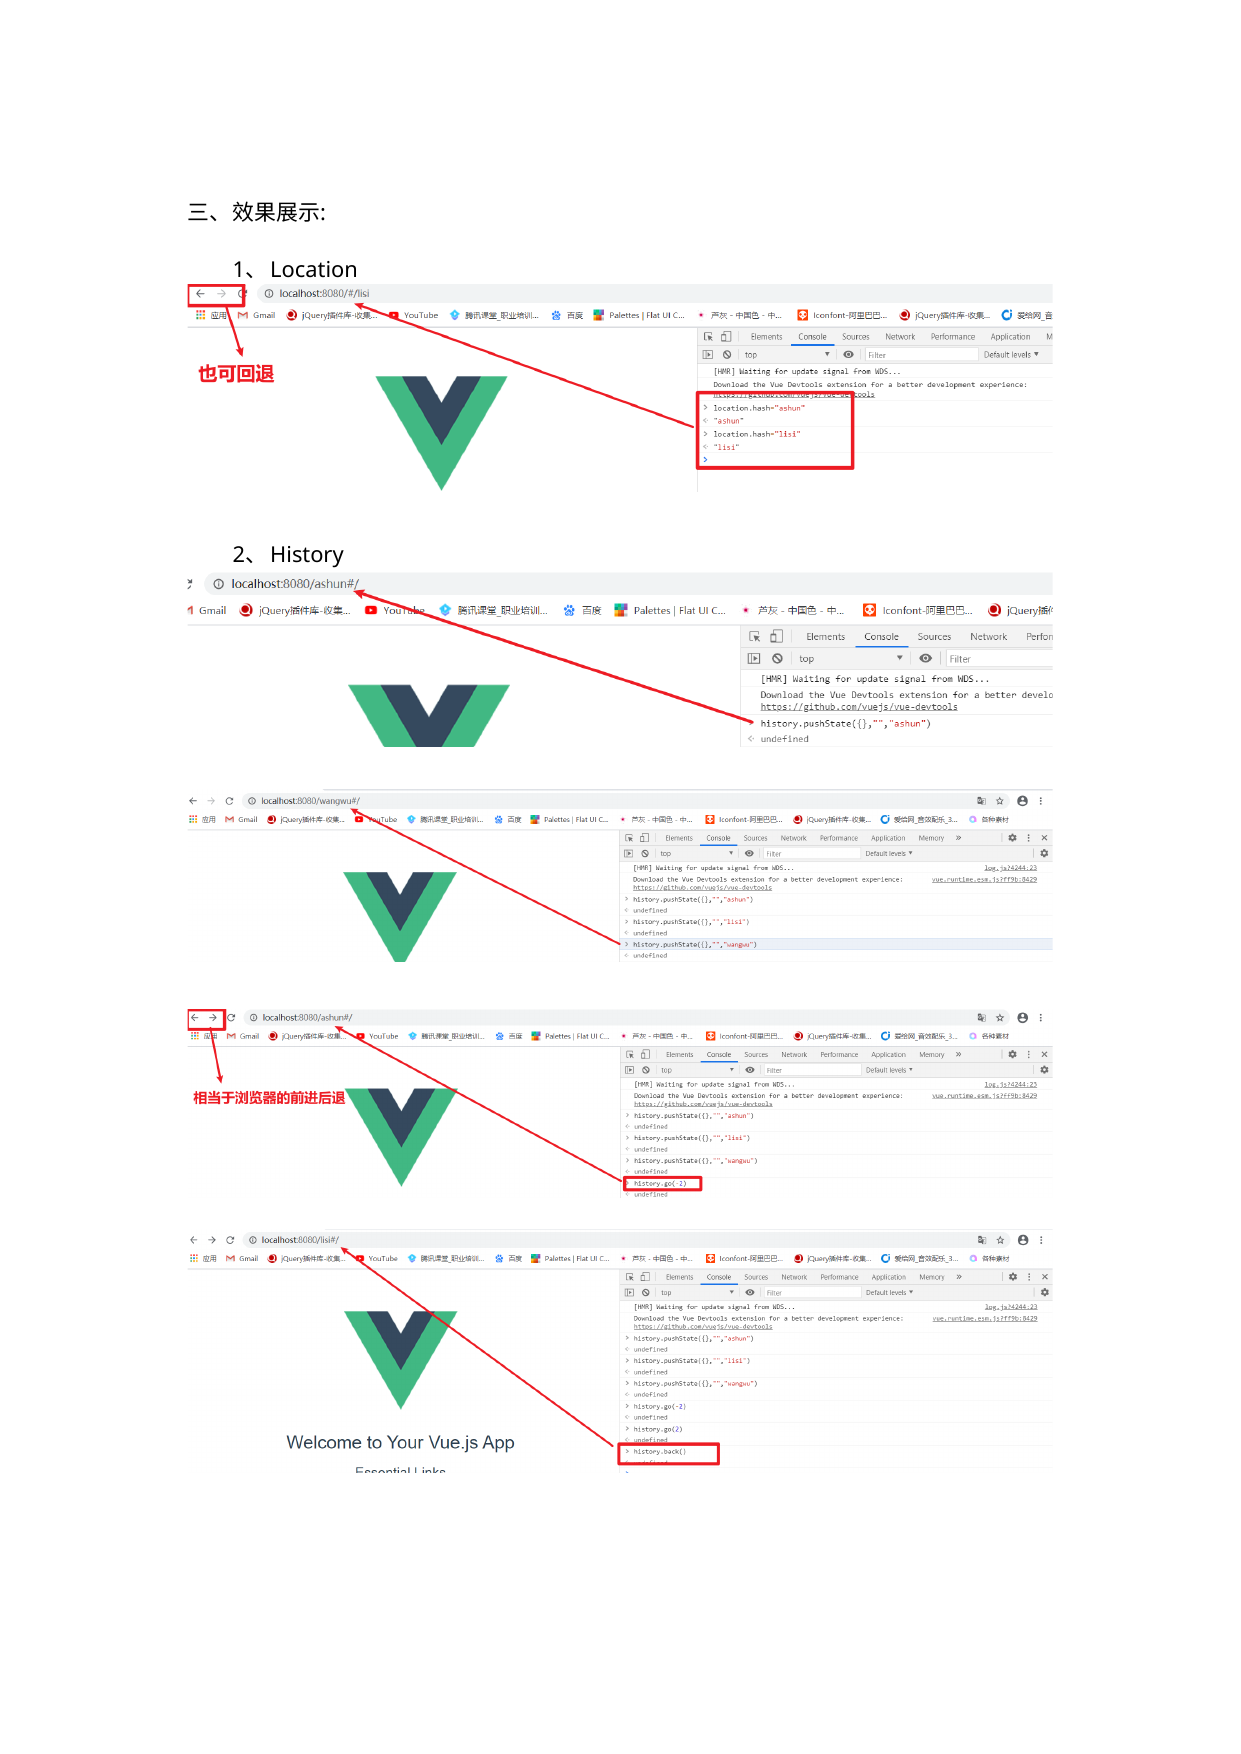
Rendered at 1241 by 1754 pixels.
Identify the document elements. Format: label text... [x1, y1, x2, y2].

list Location [232, 252, 1053, 284]
picture [187, 284, 1053, 492]
picture [187, 569, 1053, 747]
picture [187, 1229, 1053, 1473]
list 效果展示: [187, 194, 1053, 227]
picture [187, 789, 1053, 962]
list History [232, 537, 1053, 569]
picture [187, 1009, 1053, 1198]
